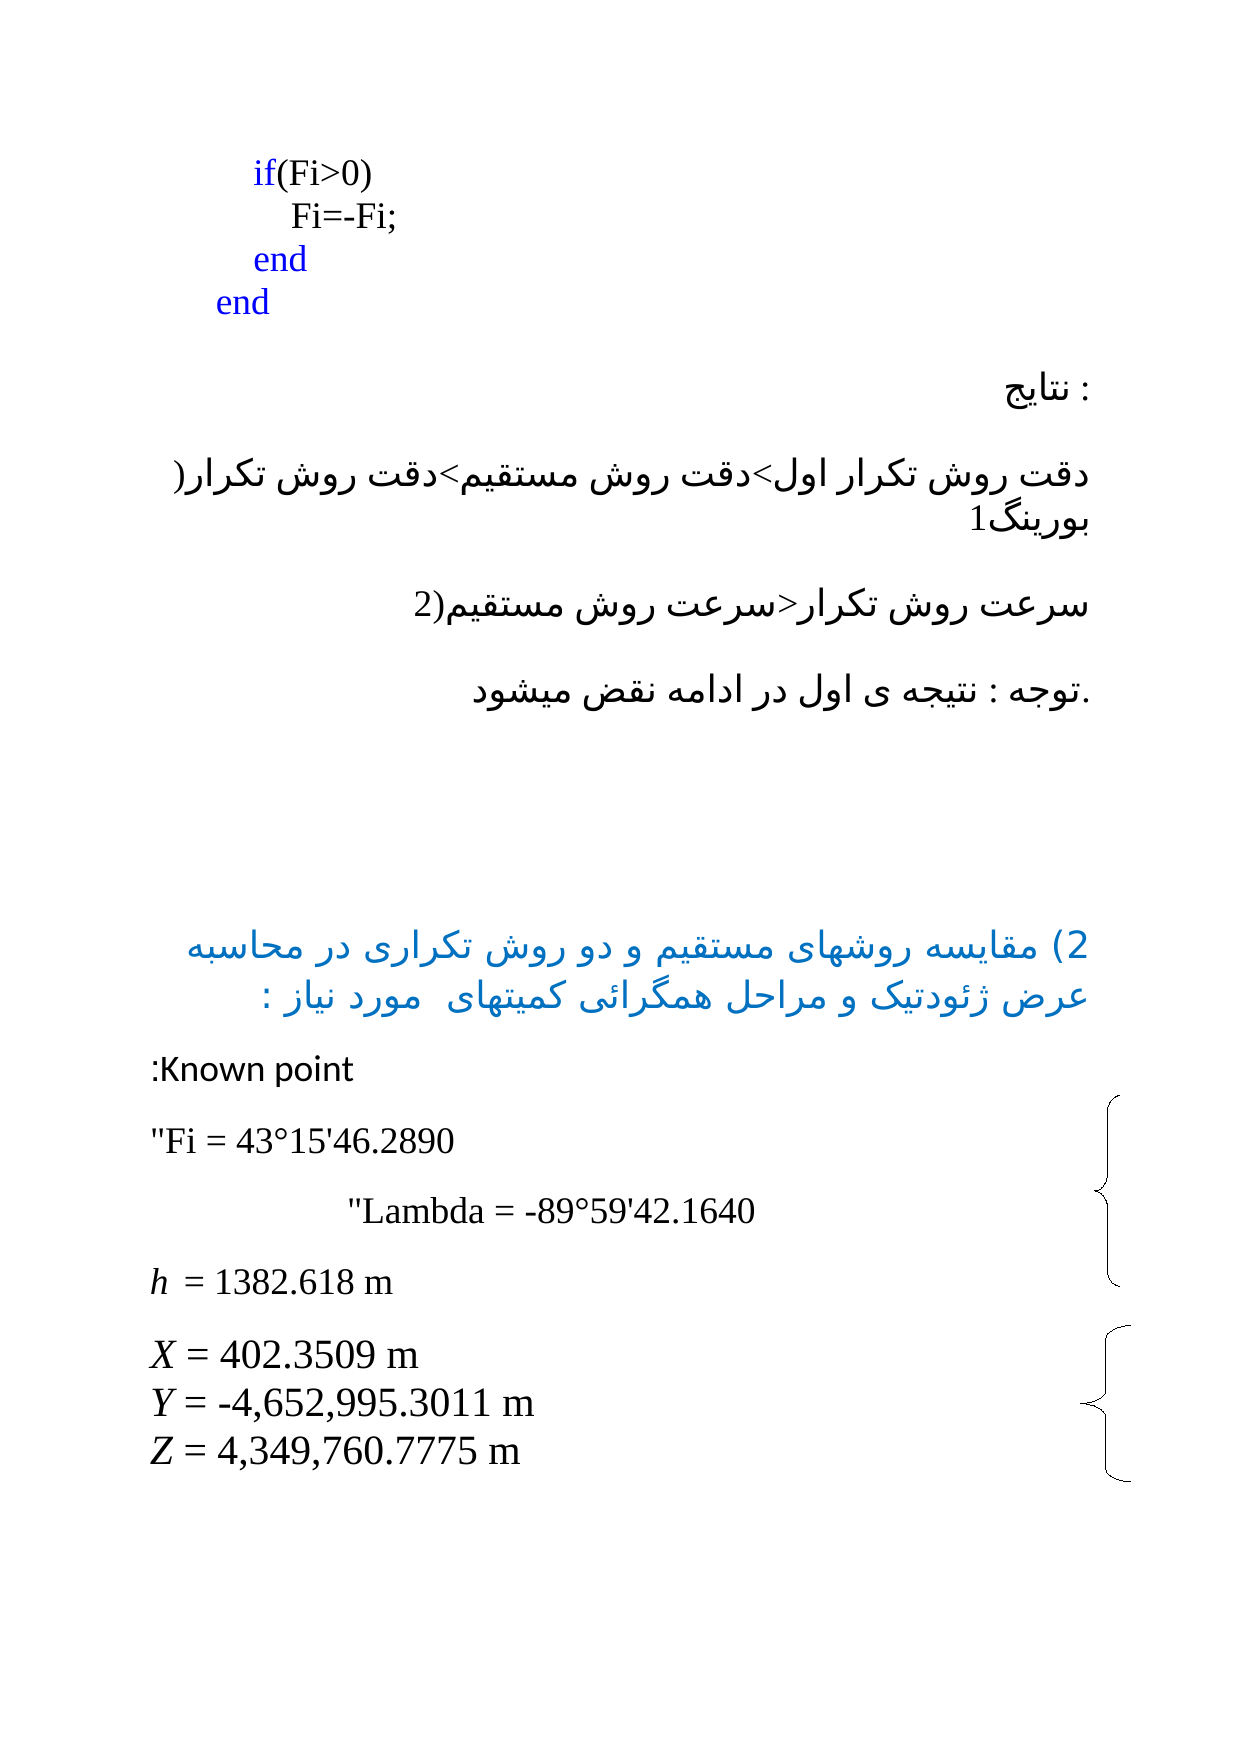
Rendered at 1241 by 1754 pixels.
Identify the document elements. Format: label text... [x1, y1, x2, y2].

text if(Fi>0) [150, 150, 1090, 193]
text h = 1382.618 m [150, 1259, 1090, 1302]
text سرعت روش تکرار<سرعت روش مستقیم(2 [150, 581, 1090, 624]
text X = 402.3509 m [150, 1330, 1090, 1378]
text )دقت روش تکرار اول>دقت روش مستقیم>دقت روش تکرار بورینگ1 [150, 452, 1090, 538]
text 2) مقایسه روشهای مستقیم و دو روش تکراری در محاسبه عرض ژئودتیک و مراحل همگرائی کمیتهای مورد نیاز : [150, 924, 1090, 1018]
text Known point: [150, 1045, 1090, 1091]
text Lambda = -89°59'42.1640" [150, 1189, 1090, 1232]
text Y = -4,652,995.3011 m [150, 1378, 1090, 1426]
text Fi=-Fi; [150, 193, 1090, 236]
text end [150, 236, 1090, 279]
text توجه : نتیجه ی اول در ادامه نقض میشود. [150, 667, 1090, 711]
text Z = 4,349,760.7775 m [150, 1426, 1090, 1473]
text Fi = 43°15'46.2890" [150, 1118, 1090, 1162]
text نتایج : [150, 366, 1090, 409]
text end [150, 279, 1090, 322]
